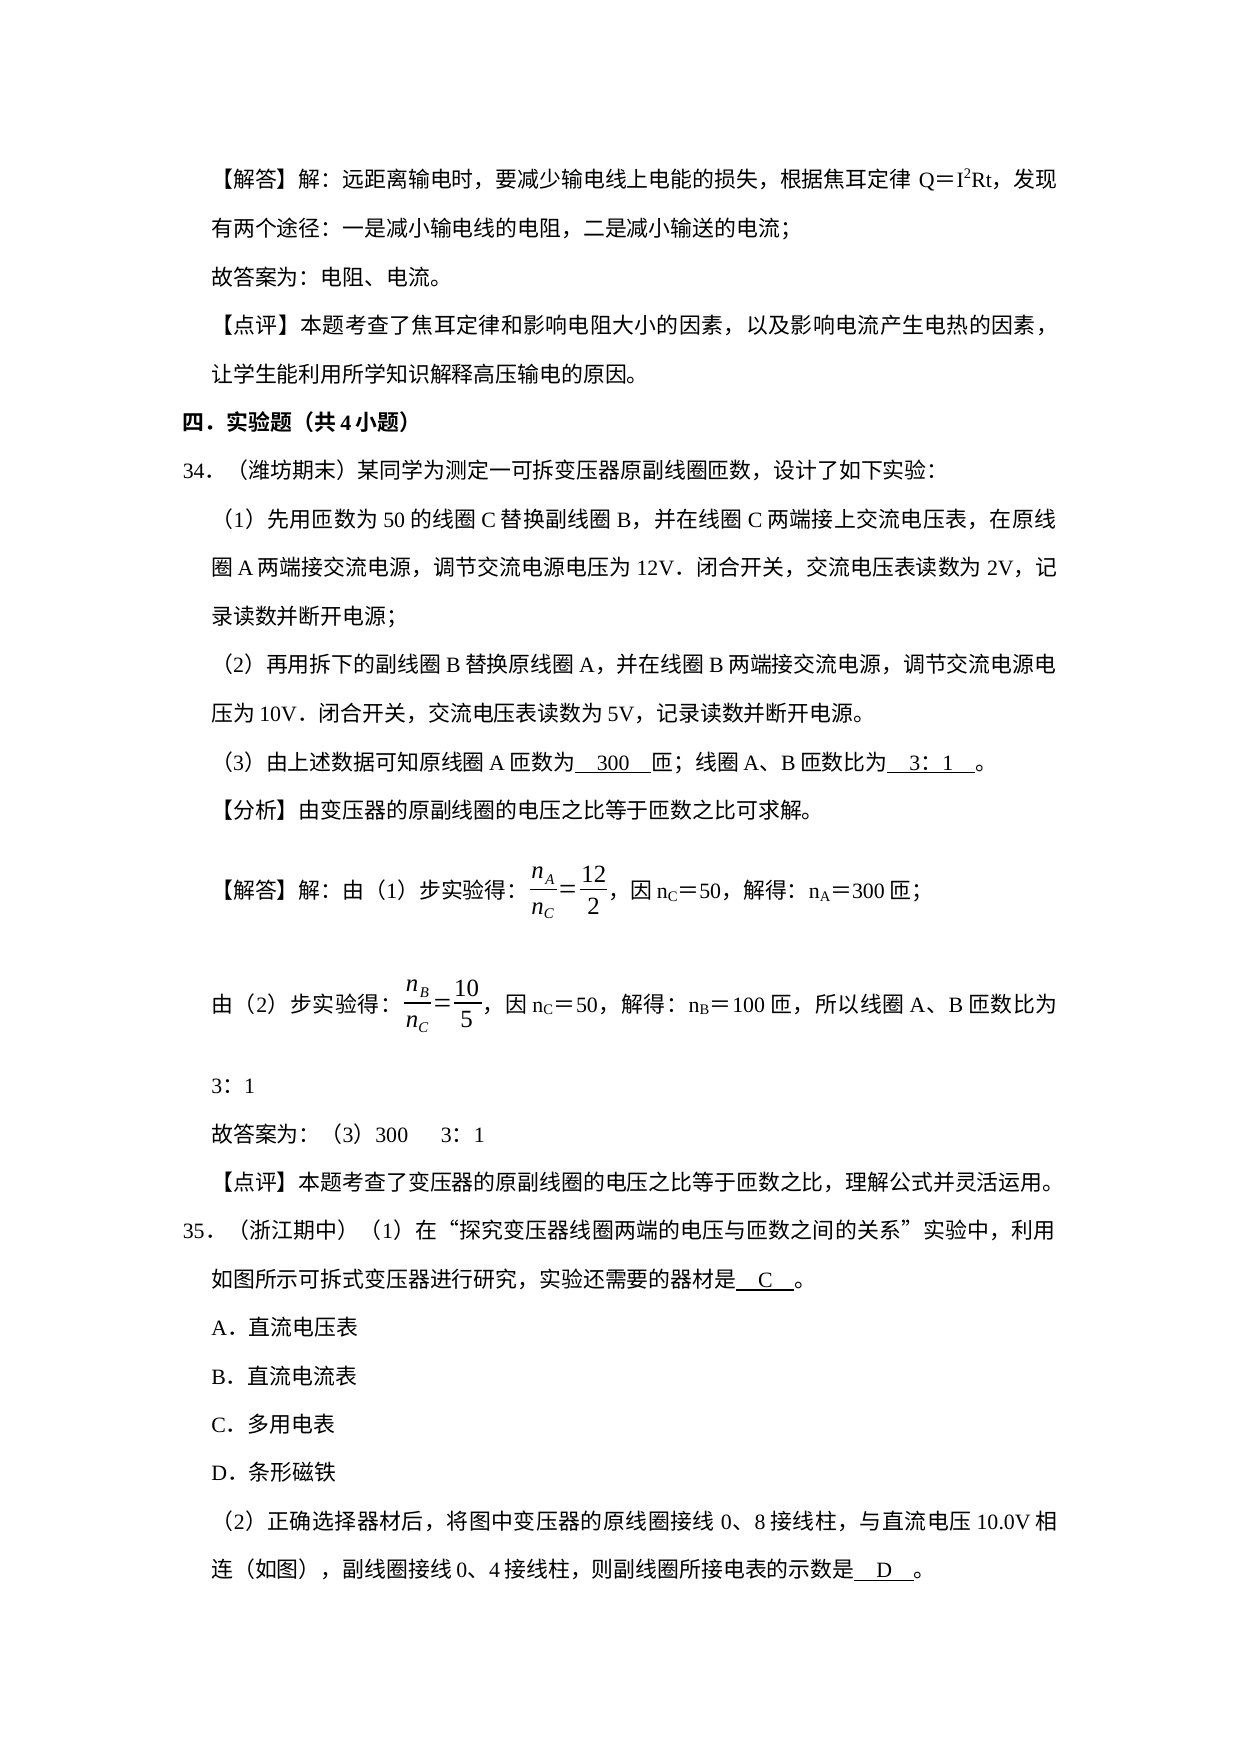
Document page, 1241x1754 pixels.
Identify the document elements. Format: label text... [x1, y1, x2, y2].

text D．条形磁铁 [211, 1455, 1058, 1487]
text 【点评】本题考查了焦耳定律和影响电阻大小的因素，以及影响电流产生电热的因素，让学生能利用所学知识解释高压输电的原因。 [211, 307, 1058, 389]
text 四．实验题（共4小题） [183, 404, 1058, 437]
text （3）由上述数据可知原线圈A匝数为 300 匝；线圈A、B匝数比为 3：1 。 [211, 744, 1058, 777]
text B．直流电流表 [211, 1358, 1058, 1391]
text （2）再用拆下的副线圈B替换原线圈A，并在线圈B两端接交流电源，调节交流电源电压为10V．闭合开关，交流电压表读数为5V，记录读数并断开电源。 [211, 647, 1058, 728]
text A．直流电压表 [211, 1310, 1058, 1342]
text 由（2）步实验得：，因nC＝50，解得：nB＝100匝，所以线圈A、B匝数比为3：1 [211, 954, 1058, 1100]
text 35．（浙江期中）（1）在“探究变压器线圈两端的电压与匝数之间的关系”实验中，利用如图所示可拆式变压器进行研究，实验还需要的器材是 C 。 [183, 1213, 1058, 1294]
text 【解答】解：远距离输电时，要减少输电线上电能的损失，根据焦耳定律Q＝I2Rt，发现有两个途径：一是减小输电线的电阻，二是减小输送的电流； [211, 162, 1058, 243]
text 【解答】解：由（1）步实验得：，因nC＝50，解得：nA＝300匝； [211, 841, 1058, 938]
text 34．（潍坊期末）某同学为测定一可拆变压器原副线圈匝数，设计了如下实验： [183, 453, 1058, 485]
text 【分析】由变压器的原副线圈的电压之比等于匝数之比可求解。 [211, 792, 1058, 825]
text （1）先用匝数为50的线圈C替换副线圈B，并在线圈C两端接上交流电压表，在原线圈A两端接交流电源，调节交流电源电压为12V．闭合开关，交流电压表读数为2V，记录读数并断开电源； [211, 501, 1058, 631]
text 故答案为：（3）300 3：1 [211, 1116, 1058, 1149]
text 【点评】本题考查了变压器的原副线圈的电压之比等于匝数之比，理解公式并灵活运用。 [211, 1164, 1058, 1197]
text （2）正确选择器材后，将图中变压器的原线圈接线0、8接线柱，与直流电压10.0V相连（如图），副线圈接线0、4接线柱，则副线圈所接电表的示数是 D 。 [211, 1503, 1058, 1584]
text 故答案为：电阻、电流。 [211, 259, 1058, 292]
text C．多用电表 [211, 1407, 1058, 1439]
